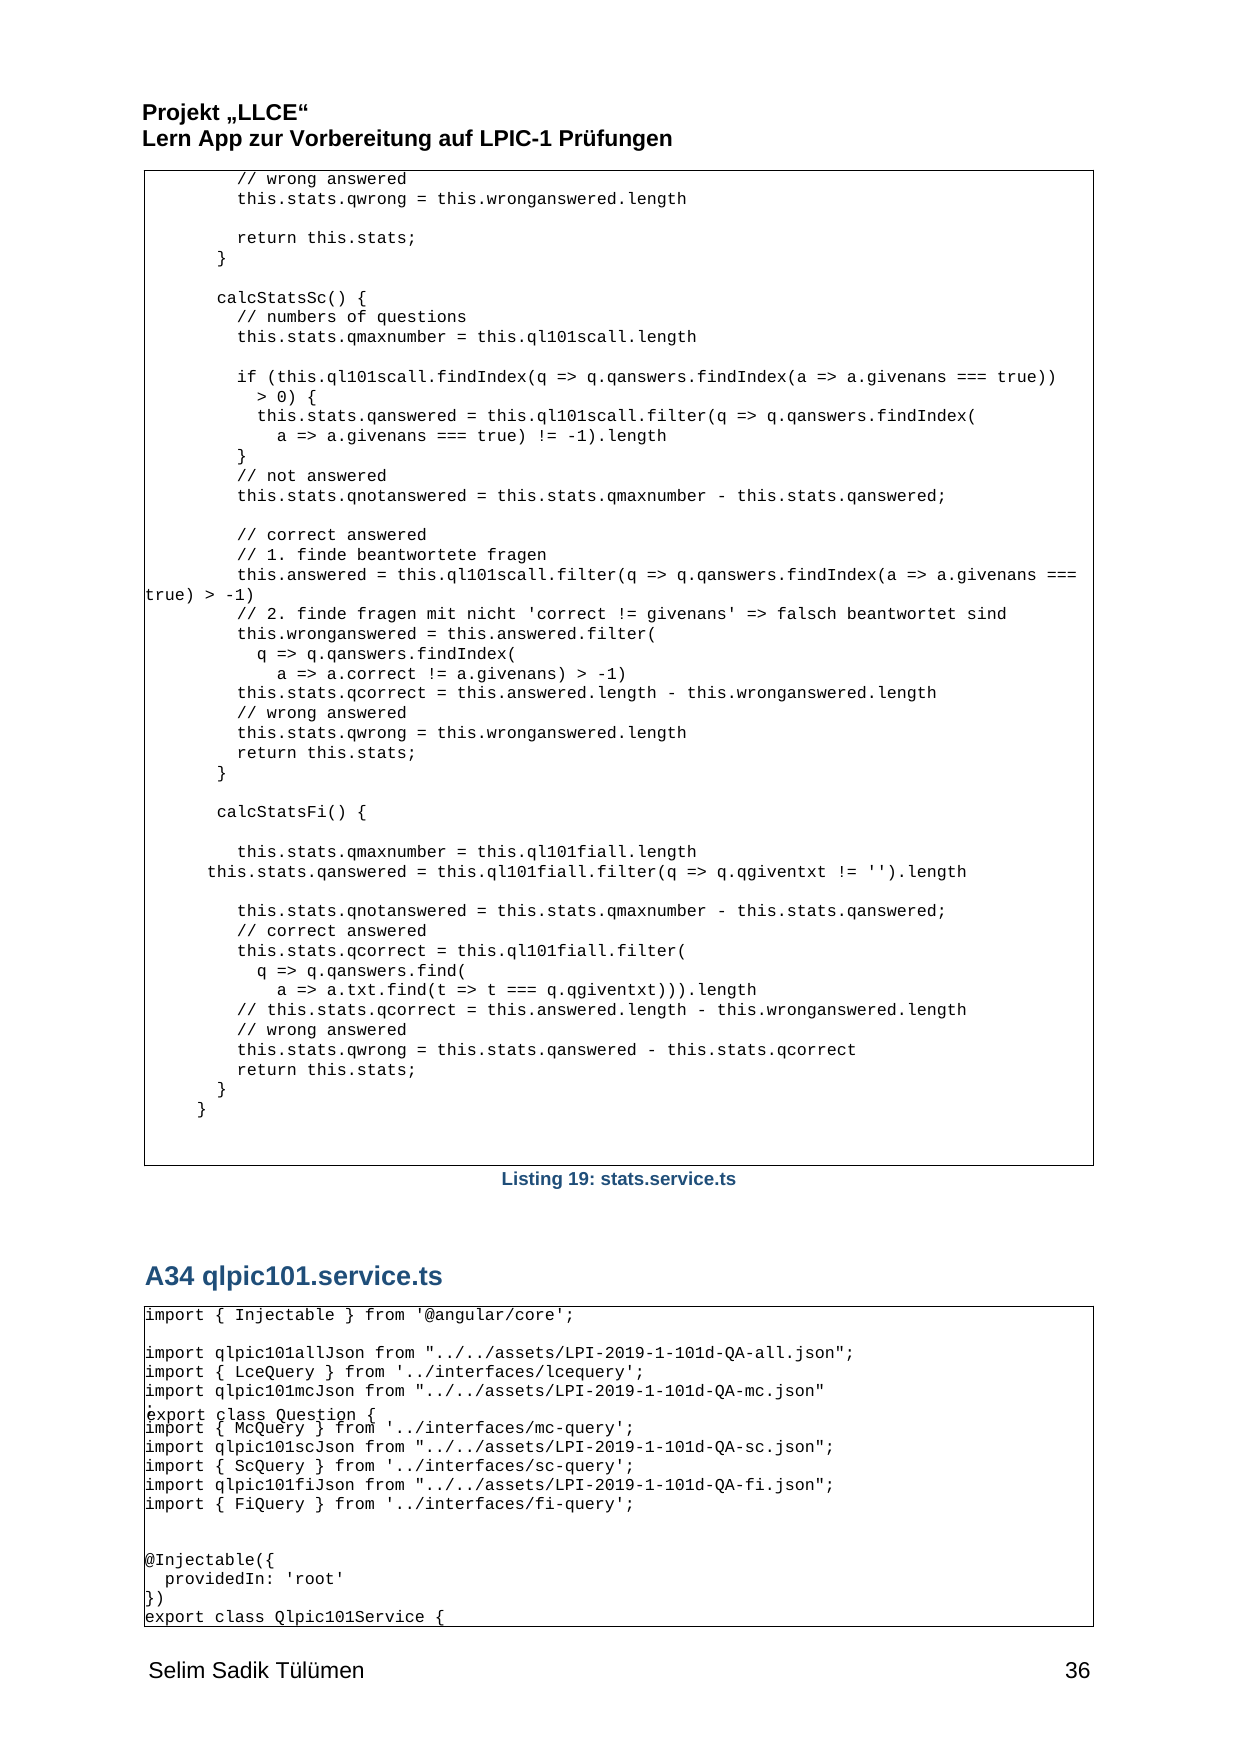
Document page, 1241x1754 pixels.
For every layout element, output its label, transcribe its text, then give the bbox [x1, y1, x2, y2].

text ; [145, 1401, 1093, 1420]
subtitle A34 qlpic101.service.ts [144, 1260, 1093, 1291]
text import { FiQuery } from '../interfaces/fi-query'; [145, 1495, 1093, 1514]
text this.stats.qmaxnumber = this.ql101fiall.length [145, 842, 1093, 862]
text // wrong answered [145, 171, 1093, 189]
text this.stats.qanswered = this.ql101scall.filter(q => q.qanswers.findIndex( [145, 407, 1093, 427]
text this.stats.qnotanswered = this.stats.qmaxnumber - this.stats.qanswered; [145, 902, 1093, 922]
text // correct answered [145, 922, 1093, 941]
text @Injectable({ [145, 1552, 1093, 1571]
text import qlpic101scJson from "../../assets/LPI-2019-1-101d-QA-sc.json"; [145, 1439, 1093, 1457]
text import { LceQuery } from '../interfaces/lcequery'; [145, 1363, 1093, 1382]
text this.stats.qwrong = this.stats.qanswered - this.stats.qcorrect [145, 1040, 1093, 1060]
text import { McQuery } from '../interfaces/mc-query'; [145, 1420, 1093, 1439]
text // wrong answered [145, 704, 1093, 724]
text // correct answered [145, 526, 1093, 546]
text this.stats.qanswered = this.ql101fiall.filter(q => q.qgiventxt != '').length [145, 862, 1093, 882]
text q => q.qanswers.find( [145, 961, 1093, 981]
text import { ScQuery } from '../interfaces/sc-query'; [145, 1457, 1093, 1476]
text export class Qlpic101Service { [145, 1608, 1093, 1626]
text import qlpic101allJson from "../../assets/LPI-2019-1-101d-QA-all.json"; [145, 1344, 1093, 1363]
text } [145, 1100, 1093, 1119]
text // wrong answered [145, 1021, 1093, 1040]
text a => a.txt.find(t => t === q.qgiventxt))).length [145, 981, 1093, 1001]
text this.wronganswered = this.answered.filter( [145, 625, 1093, 644]
text a => a.givenans === true) != -1).length [145, 427, 1093, 447]
text import qlpic101mcJson from "../../assets/LPI-2019-1-101d-QA-mc.json" [145, 1382, 1093, 1401]
text this.stats.qnotanswered = this.stats.qmaxnumber - this.stats.qanswered; [145, 486, 1093, 506]
text Listing 19: stats.service.ts [144, 1167, 1093, 1189]
text this.stats.qmaxnumber = this.ql101scall.length [145, 328, 1093, 348]
text // not answered [145, 466, 1093, 486]
text import qlpic101fiJson from "../../assets/LPI-2019-1-101d-QA-fi.json"; [145, 1476, 1093, 1495]
text this.stats.qwrong = this.wronganswered.length [145, 724, 1093, 743]
text // numbers of questions [145, 308, 1093, 328]
text this.stats.qcorrect = this.answered.length - this.wronganswered.length [145, 684, 1093, 704]
text } [145, 447, 1093, 466]
text // 2. finde fragen mit nicht 'correct != givenans' => falsch beantwortet sind [145, 605, 1093, 625]
text } [145, 1080, 1093, 1100]
text }) [145, 1589, 1093, 1608]
text this.stats.qwrong = this.wronganswered.length [145, 189, 1093, 209]
text > 0) { [145, 387, 1093, 407]
text a => a.correct != a.givenans) > -1) [145, 664, 1093, 684]
text providedIn: 'root' [145, 1571, 1093, 1589]
text this.stats.qcorrect = this.ql101fiall.filter( [145, 941, 1093, 961]
text // 1. finde beantwortete fragen [145, 546, 1093, 565]
text q => q.qanswers.findIndex( [145, 644, 1093, 664]
text } [145, 763, 1093, 783]
text return this.stats; [145, 743, 1093, 763]
text } [145, 249, 1093, 268]
text calcStatsSc() { [145, 288, 1093, 308]
text return this.stats; [145, 1060, 1093, 1080]
text this.answered = this.ql101scall.filter(q => q.qanswers.findIndex(a => a.givenans === true) > -1) [145, 565, 1093, 605]
text if (this.ql101scall.findIndex(q => q.qanswers.findIndex(a => a.givenans === true)) [145, 367, 1093, 387]
text calcStatsFi() { [145, 803, 1093, 823]
text return this.stats; [145, 229, 1093, 249]
text // this.stats.qcorrect = this.answered.length - this.wronganswered.length [145, 1001, 1093, 1021]
text import { Injectable } from '@angular/core'; [145, 1307, 1093, 1326]
